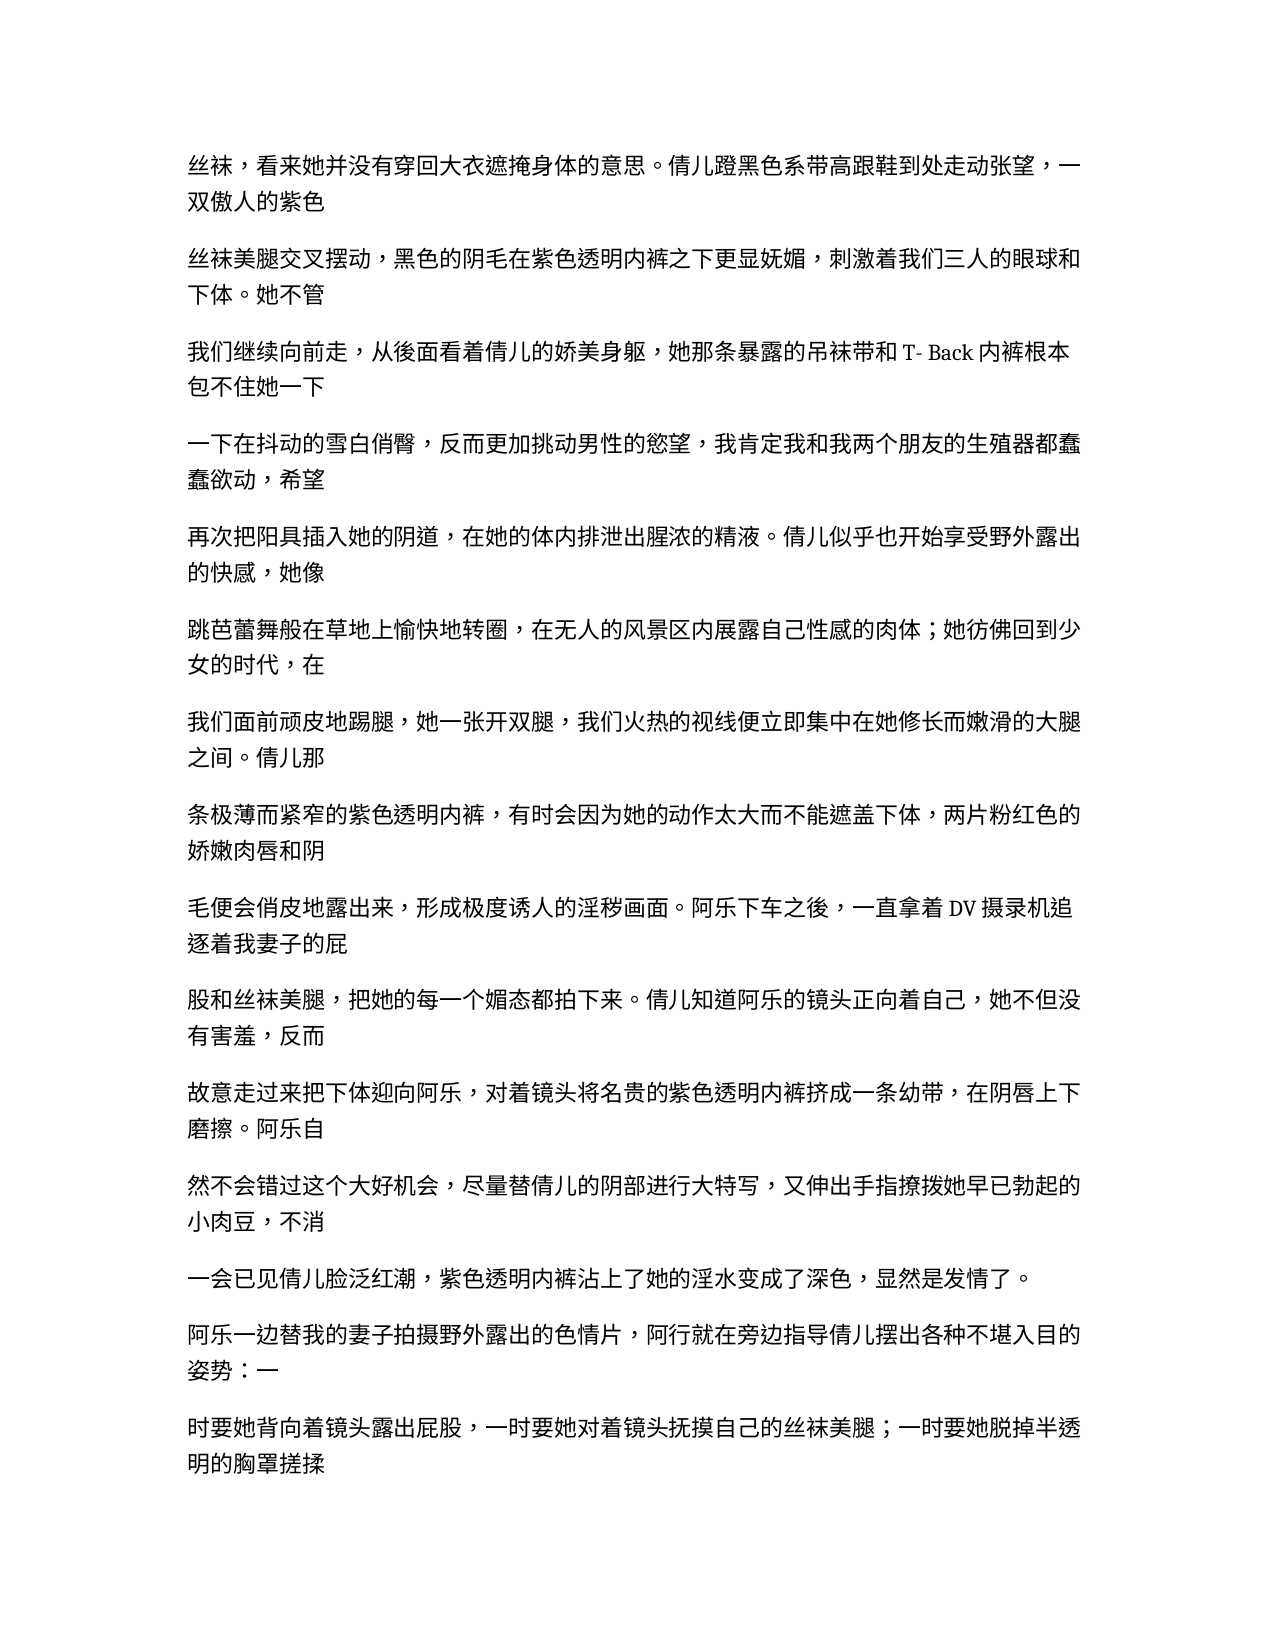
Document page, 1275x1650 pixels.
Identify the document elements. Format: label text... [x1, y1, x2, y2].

text 然不会错过这个大好机会，尽量替倩儿的阴部进行大特写，又伸出手指撩拨她早已勃起的小肉豆，不消 [187, 1170, 1087, 1237]
text 故意走过来把下体迎向阿乐，对着镜头将名贵的紫色透明内裤挤成一条幼带，在阴唇上下磨擦。阿乐自 [187, 1077, 1087, 1144]
text 毛便会俏皮地露出来，形成极度诱人的淫秽画面。阿乐下车之後，一直拿着DV摄录机追逐着我妻子的屁 [187, 892, 1087, 959]
text 股和丝袜美腿，把她的每一个媚态都拍下来。倩儿知道阿乐的镜头正向着自己，她不但没有害羞，反而 [187, 984, 1087, 1052]
text 时要她背向着镜头露出屁股，一时要她对着镜头抚摸自己的丝袜美腿；一时要她脱掉半透明的胸罩搓揉 [187, 1412, 1087, 1479]
text 条极薄而紧窄的紫色透明内裤，有时会因为她的动作太大而不能遮盖下体，两片粉红色的娇嫩肉唇和阴 [187, 799, 1087, 866]
text 我们面前顽皮地踢腿，她一张开双腿，我们火热的视线便立即集中在她修长而嫩滑的大腿之间。倩儿那 [187, 706, 1087, 773]
text 我们继续向前走，从後面看着倩儿的娇美身躯，她那条暴露的吊袜带和T- Back 内裤根本包不住她一下 [187, 335, 1087, 403]
text 再次把阳具插入她的阴道，在她的体内排泄出腥浓的精液。倩儿似乎也开始享受野外露出的快感，她像 [187, 521, 1087, 588]
text 跳芭蕾舞般在草地上愉快地转圈，在无人的风景区内展露自己性感的肉体；她彷佛回到少女的时代，在 [187, 613, 1087, 681]
text 丝袜美腿交叉摆动，黑色的阴毛在紫色透明内裤之下更显妩媚，刺激着我们三人的眼球和下体。她不管 [187, 243, 1087, 310]
text 阿乐一边替我的妻子拍摄野外露出的色情片，阿行就在旁边指导倩儿摆出各种不堪入目的姿势：一 [187, 1319, 1087, 1386]
text 一下在抖动的雪白俏臀，反而更加挑动男性的慾望，我肯定我和我两个朋友的生殖器都蠢蠢欲动，希望 [187, 428, 1087, 495]
text 一会已见倩儿脸泛红潮，紫色透明内裤沾上了她的淫水变成了深色，显然是发情了。 [187, 1262, 1087, 1294]
text 丝袜，看来她并没有穿回大衣遮掩身体的意思。倩儿蹬黑色系带高跟鞋到处走动张望，一双傲人的紫色 [187, 150, 1087, 217]
